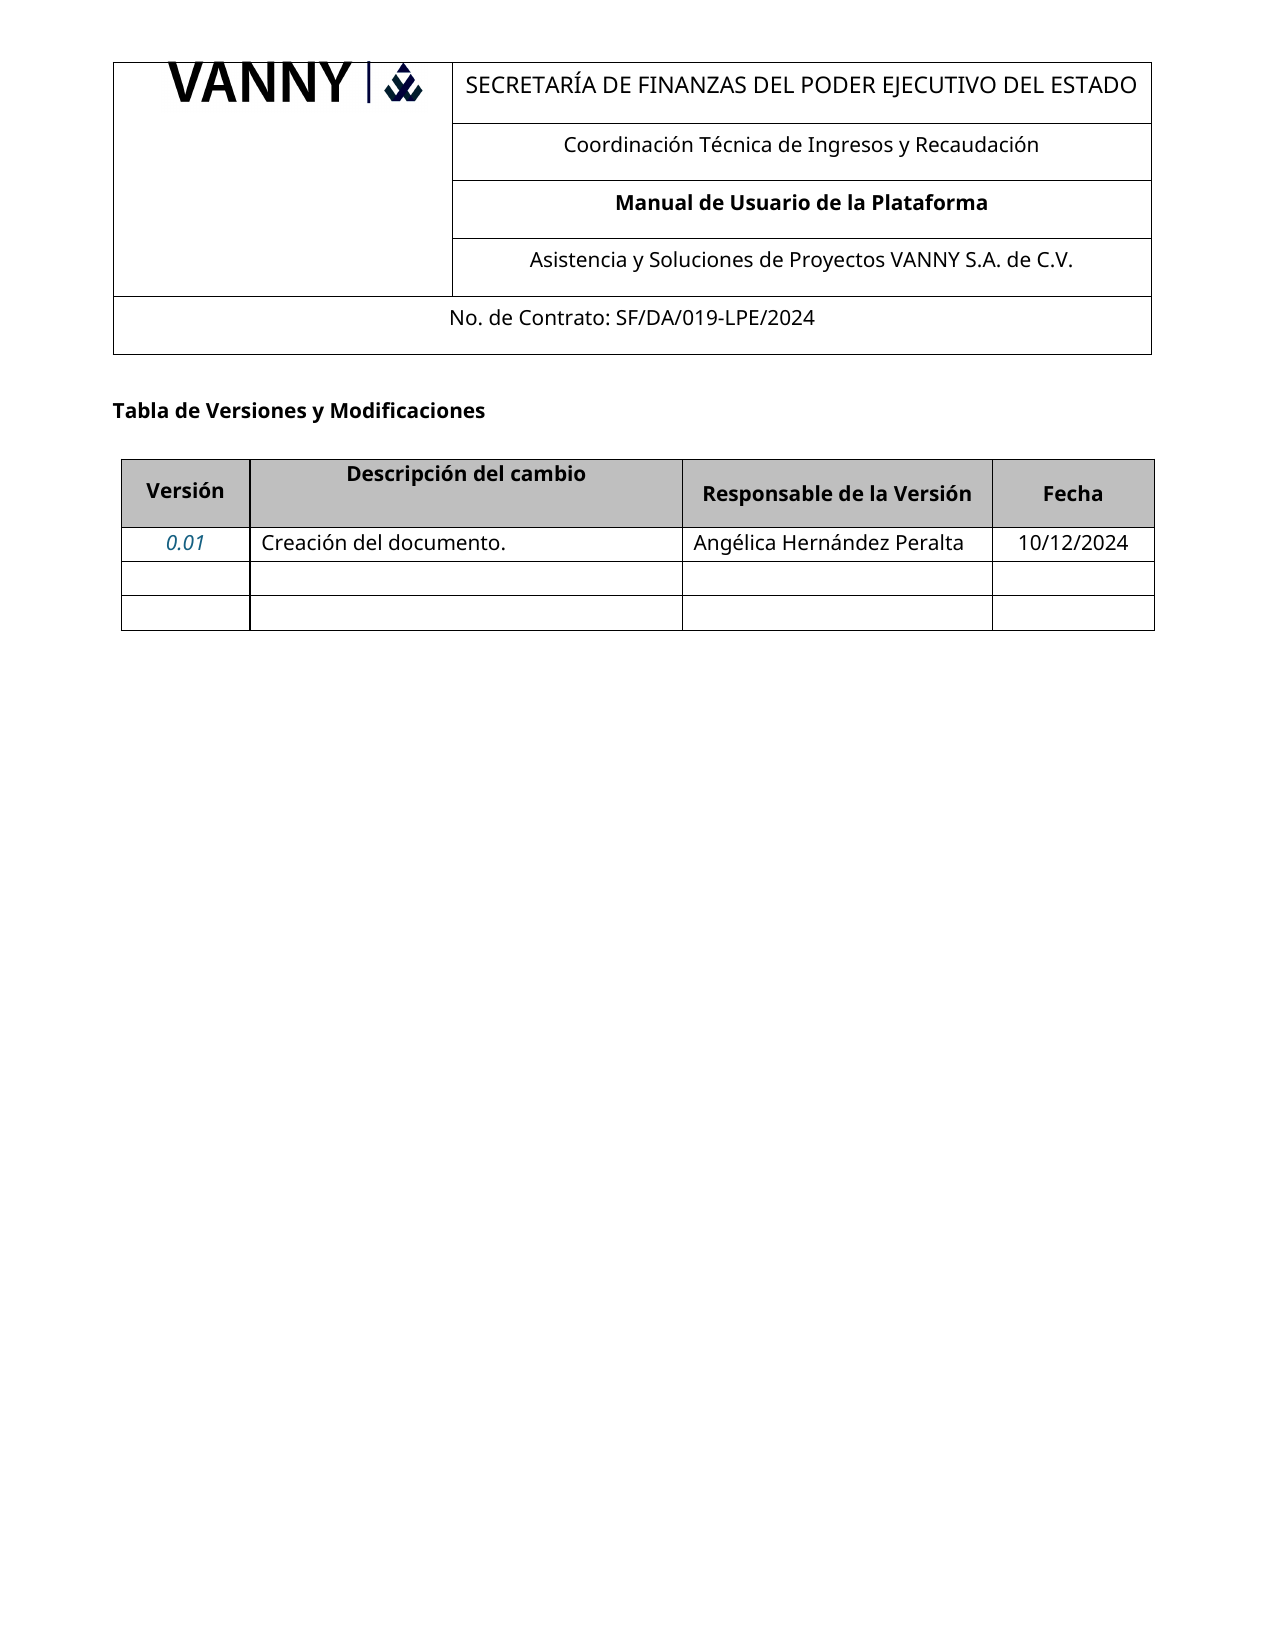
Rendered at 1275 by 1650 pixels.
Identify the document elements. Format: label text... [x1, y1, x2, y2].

table_header Responsable de la Versión Especificar nombre completo del responsable(s) de la versión del documento [683, 460, 992, 527]
table_cell Angélica Hernández Peralta [683, 528, 992, 561]
picture [160, 63, 428, 113]
table_cell [122, 596, 249, 630]
table_cell [122, 562, 249, 595]
table_cell [993, 596, 1154, 630]
table_cell [683, 596, 992, 630]
table_cell [251, 596, 682, 630]
table_header Fecha Especificar la fecha de la versión. Formato: dd/mm/aaaa [993, 460, 1154, 527]
table_cell [683, 562, 992, 595]
text Tabla de Versiones y Modificaciones [112, 396, 1162, 424]
table_cell [993, 562, 1154, 595]
table_cell 0.010.01 [122, 528, 249, 561]
table_header Descripción del cambio Síntesis de la modificación hecha al contenido del documento [251, 460, 682, 527]
table_cell Creación del documento.Creación del documento vvvvvvvv [251, 528, 682, 561]
table_cell 10/12/2024 [993, 528, 1154, 561]
table_cell [251, 562, 682, 595]
table_header Versión [122, 460, 249, 527]
